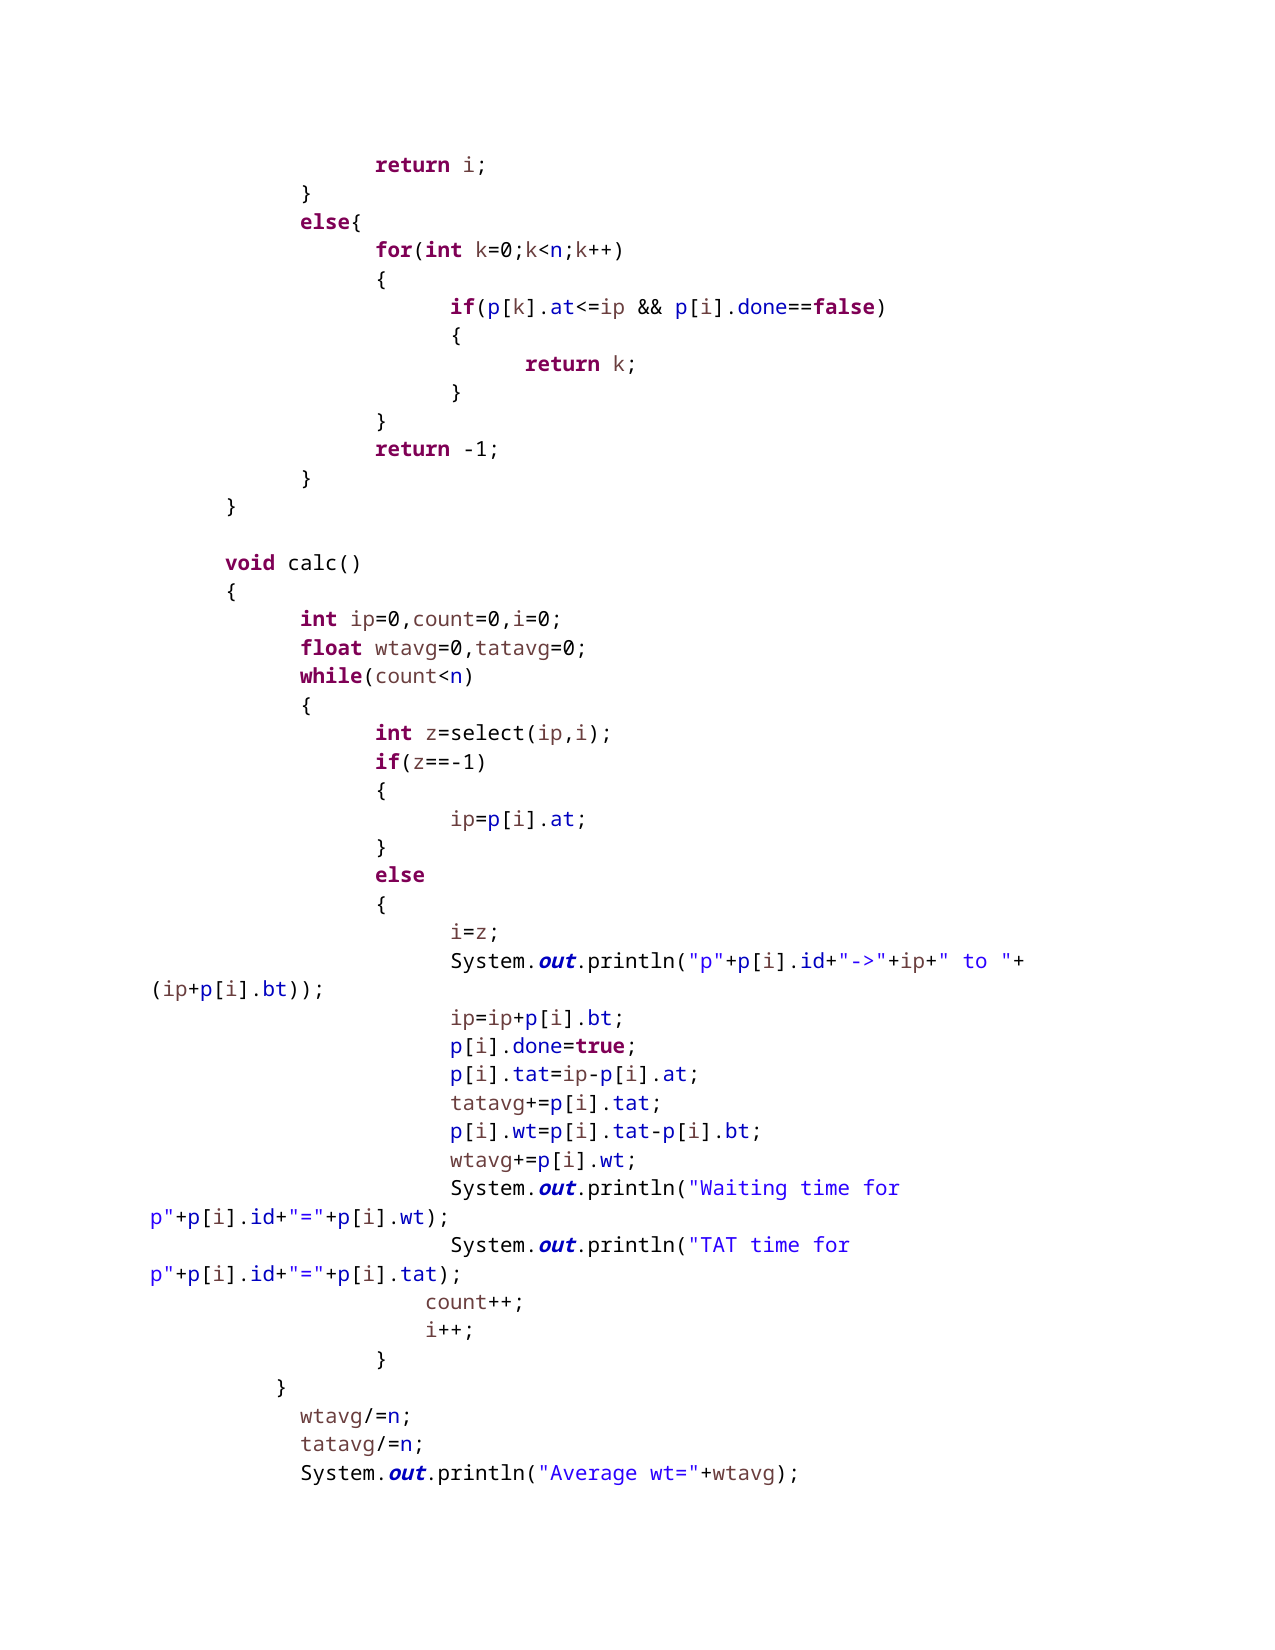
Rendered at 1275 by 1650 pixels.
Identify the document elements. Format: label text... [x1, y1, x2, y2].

text System.out.println("Average wt="+wtavg); [150, 1458, 1125, 1486]
text wtavg+=p[i].wt; [150, 1145, 1125, 1173]
text System.out.println("Waiting time for p"+p[i].id+"="+p[i].wt); [150, 1173, 1125, 1230]
text return -1; [150, 434, 1125, 463]
text void calc() [150, 548, 1125, 576]
text else [150, 861, 1125, 889]
text } [150, 491, 1125, 520]
text p[i].tat=ip-p[i].at; [150, 1059, 1125, 1088]
text int z=select(ip,i); [150, 718, 1125, 747]
text count++; [150, 1287, 1125, 1316]
text } [150, 832, 1125, 861]
text tatavg+=p[i].tat; [150, 1088, 1125, 1116]
text System.out.println("p"+p[i].id+"->"+ip+" to "+(ip+p[i].bt)); [150, 946, 1125, 1003]
text float wtavg=0,tatavg=0; [150, 633, 1125, 661]
text } [150, 406, 1125, 434]
text p[i].done=true; [150, 1031, 1125, 1059]
text { [150, 775, 1125, 804]
text i++; [150, 1316, 1125, 1344]
text if(z==-1) [150, 747, 1125, 775]
text } [150, 178, 1125, 207]
text } [150, 377, 1125, 406]
text } [150, 463, 1125, 491]
text { [150, 264, 1125, 292]
text { [150, 690, 1125, 718]
text System.out.println("TAT time for p"+p[i].id+"="+p[i].tat); [150, 1230, 1125, 1287]
text return i; [150, 150, 1125, 178]
text for(int k=0;k<n;k++) [150, 235, 1125, 264]
text else{ [150, 207, 1125, 235]
text return k; [150, 349, 1125, 377]
text ip=ip+p[i].bt; [150, 1003, 1125, 1031]
text i=z; [150, 917, 1125, 946]
text wtavg/=n; [150, 1401, 1125, 1429]
text tatavg/=n; [150, 1429, 1125, 1458]
text while(count<n) [150, 661, 1125, 690]
text { [150, 576, 1125, 604]
text if(p[k].at<=ip && p[i].done==false) [150, 292, 1125, 321]
text ip=p[i].at; [150, 804, 1125, 832]
text } [150, 1344, 1125, 1372]
text } [150, 1372, 1125, 1401]
text int ip=0,count=0,i=0; [150, 604, 1125, 633]
text { [150, 889, 1125, 917]
text { [150, 321, 1125, 349]
text p[i].wt=p[i].tat-p[i].bt; [150, 1116, 1125, 1145]
